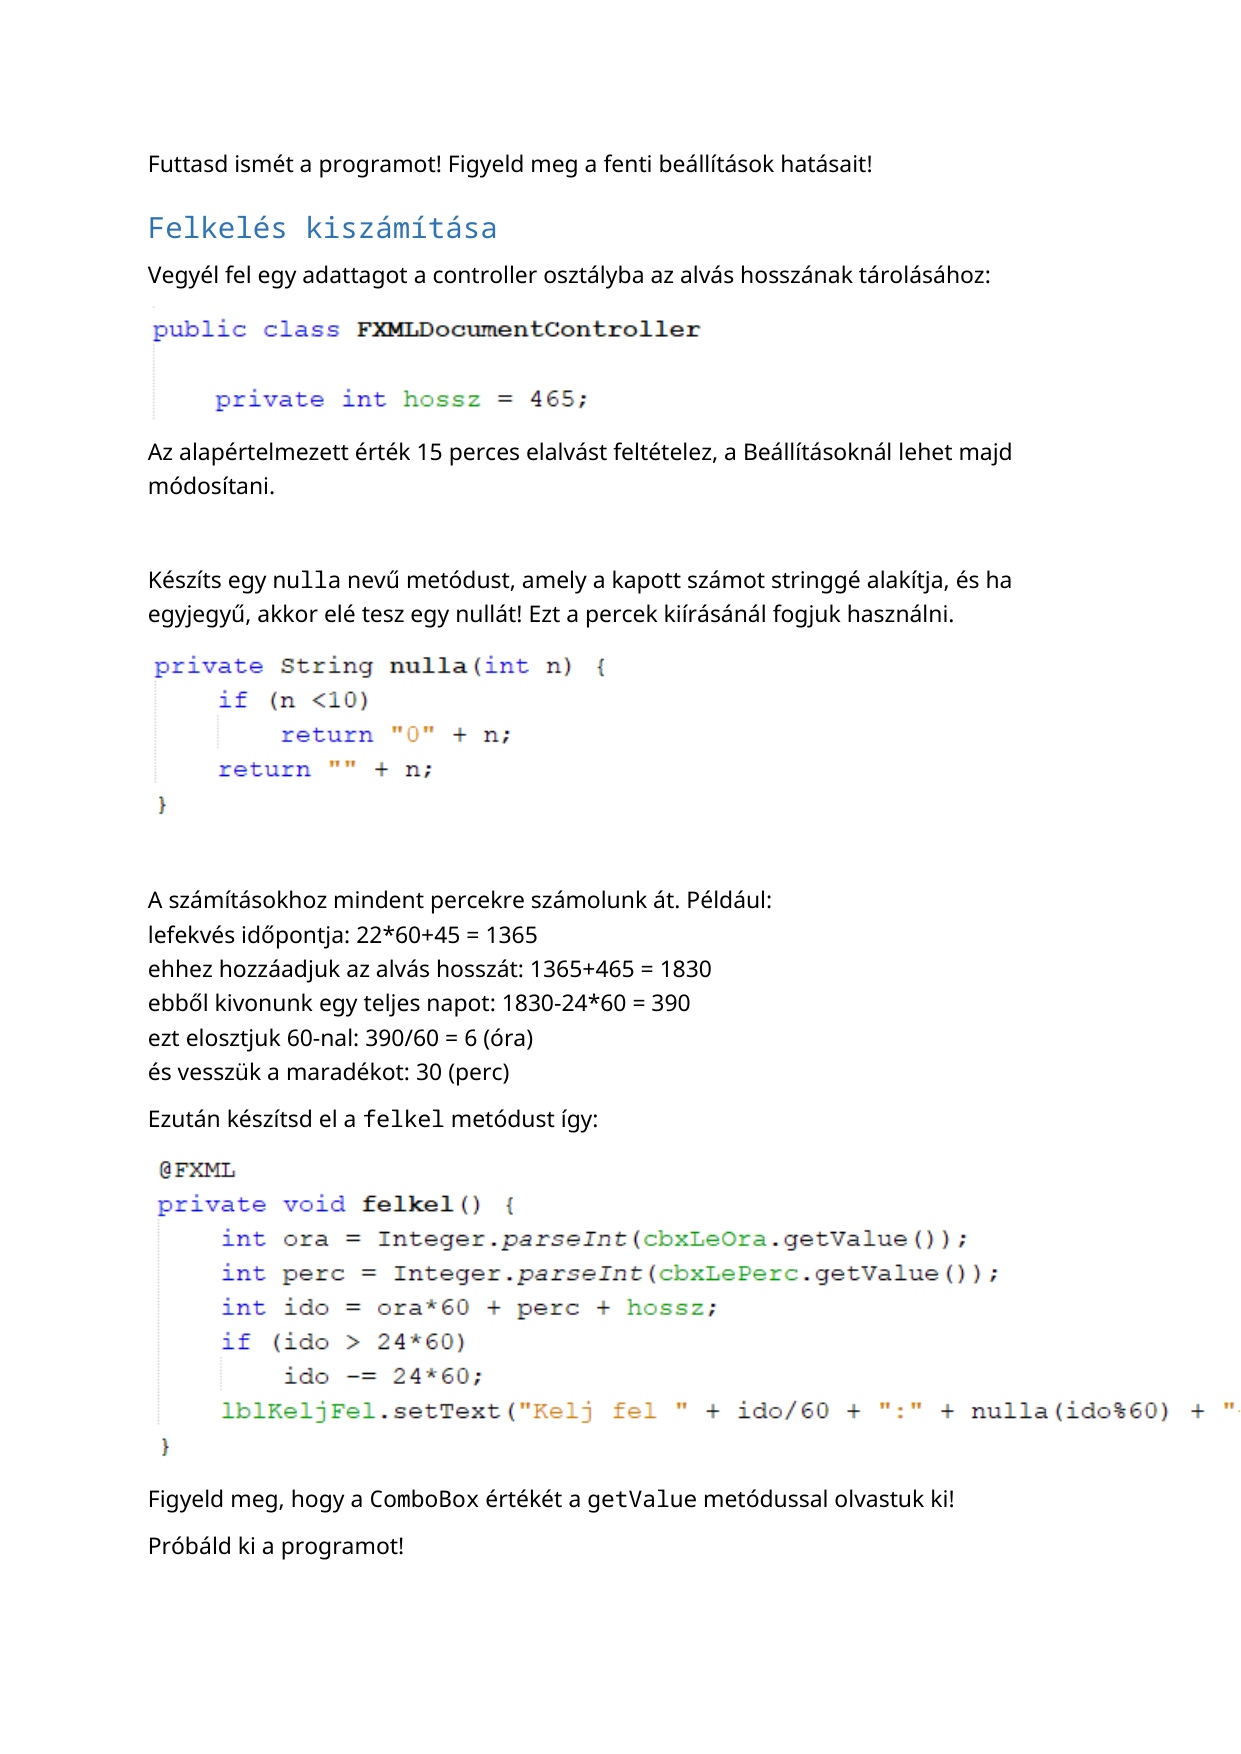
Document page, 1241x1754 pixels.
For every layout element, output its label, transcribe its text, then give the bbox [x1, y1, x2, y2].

text Ezután készítsd el a felkel metódust így: [148, 1103, 1093, 1134]
text Készíts egy nulla nevű metódust, amely a kapott számot stringgé alakítja, és ha egyjegyű, akkor elé tesz egy nullát! Ezt a percek kiírásánál fogjuk használni. [148, 564, 1093, 629]
subtitle Felkelés kiszámítása [148, 207, 1093, 247]
picture [147, 306, 712, 421]
picture [147, 645, 612, 822]
picture [147, 1149, 1241, 1467]
text Figyeld meg, hogy a ComboBox értékét a getValue metódussal olvastuk ki! [148, 1483, 1093, 1514]
text Futtasd ismét a programot! Figyeld meg a fenti beállítások hatásait! [148, 148, 1093, 179]
text Az alapértelmezett érték 15 perces elalvást feltételez, a Beállításoknál lehet majd módosítani. [148, 436, 1093, 501]
text A számításokhoz mindent percekre számolunk át. Például: lefekvés időpontja: 22*60+45 = 1365 ehhez hozzáadjuk az alvás hosszát: 1365+465 = 1830 ebből kivonunk egy teljes napot: 1830-24*60 = 390 ezt elosztjuk 60-nal: 390/60 = 6 (óra) és vesszük a maradékot: 30 (perc) [148, 884, 1093, 1087]
text Vegyél fel egy adattagot a controller osztályba az alvás hosszának tárolásához: [148, 259, 1093, 290]
text Próbáld ki a programot! [148, 1529, 1093, 1561]
